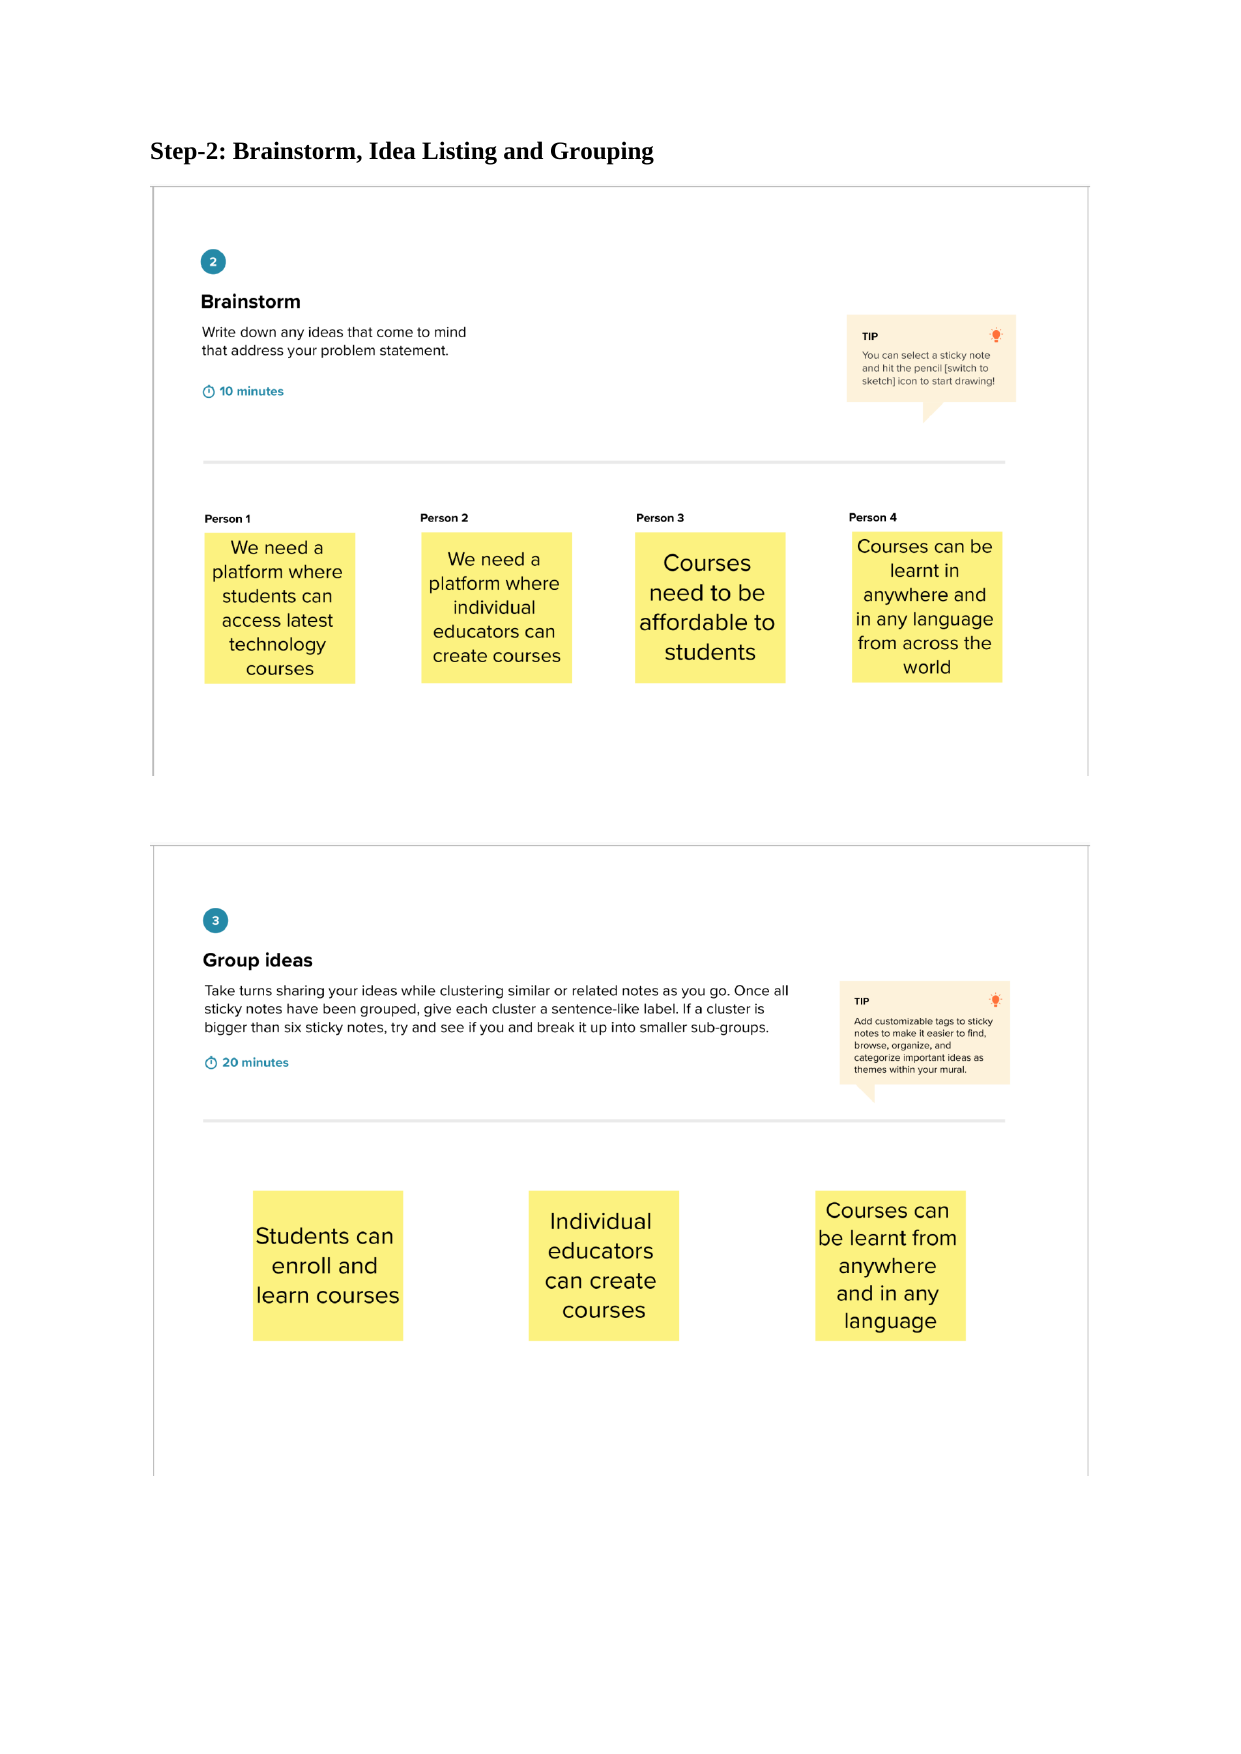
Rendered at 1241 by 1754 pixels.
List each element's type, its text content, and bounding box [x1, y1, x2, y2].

text Step-2: Brainstorm, Idea Listing and Grouping [150, 136, 1090, 165]
picture [150, 184, 1091, 776]
picture [150, 842, 1091, 1476]
